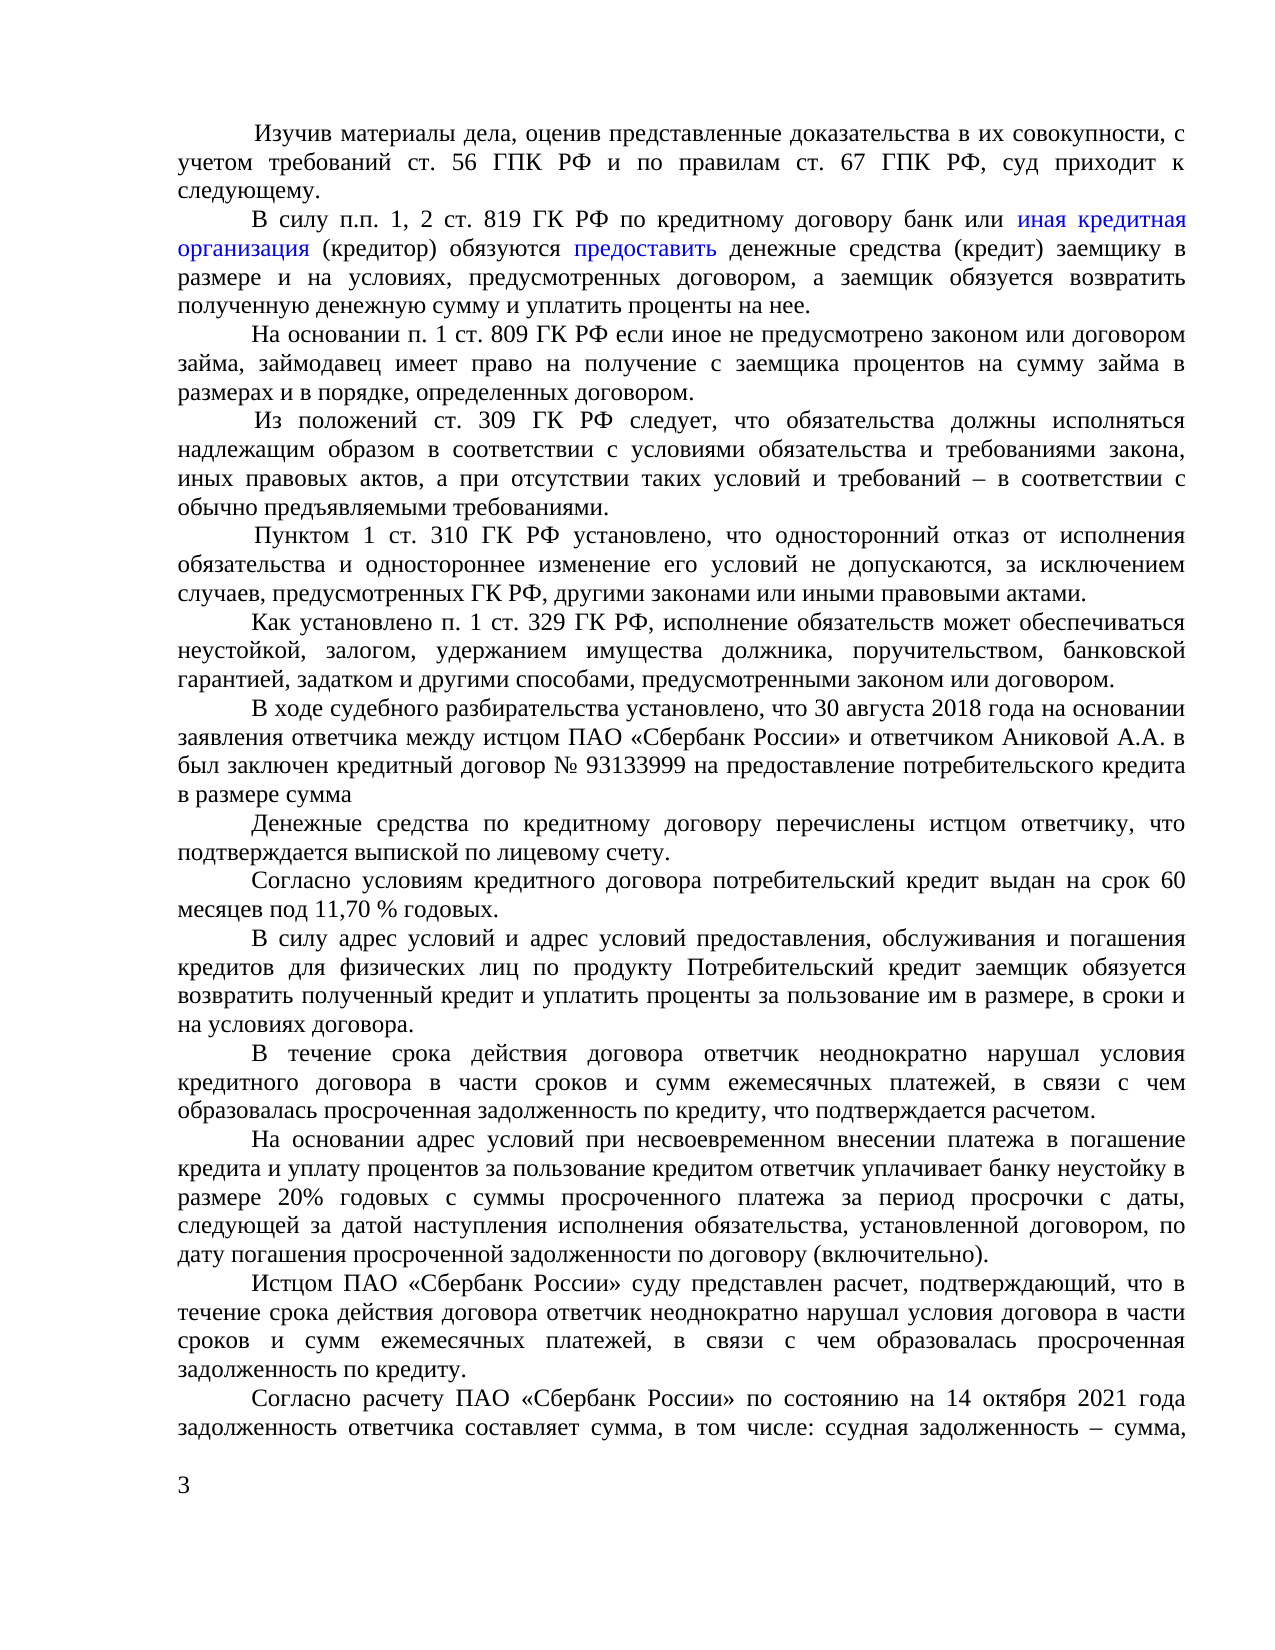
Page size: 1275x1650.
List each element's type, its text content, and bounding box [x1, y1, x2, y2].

text В течение срока действия договора ответчик неоднократно нарушал условия кредитного договора в части сроков и сумм ежемесячных платежей, в связи с чем образовалась просроченная задолженность по кредиту, что подтверждается расчетом. [177, 1038, 1186, 1124]
text В ходе судебного разбирательства установлено, что 30 августа 2018 года на основании заявления ответчика между истцом ПАО «Сбербанк России» и ответчиком Аниковой А.А. в был заключен кредитный договор № 93133999 на предоставление потребительского кредита в размере сумма [177, 693, 1186, 808]
text Из положений ст. 309 ГК РФ следует, что обязательства должны исполняться надлежащим образом в соответствии с условиями обязательства и требованиями закона, иных правовых актов, а при отсутствии таких условий и требований – в соответствии с обычно предъявляемыми требованиями. [177, 406, 1186, 521]
text Истцом ПАО «Сбербанк России» суду представлен расчет, подтверждающий, что в течение срока действия договора ответчик неоднократно нарушал условия договора в части сроков и сумм ежемесячных платежей, в связи с чем образовалась просроченная задолженность по кредиту. [177, 1268, 1186, 1383]
text Пунктом 1 ст. 310 ГК РФ установлено, что односторонний отказ от исполнения обязательства и одностороннее изменение его условий не допускаются, за исключением случаев, предусмотренных ГК РФ, другими законами или иными правовыми актами. [177, 521, 1186, 607]
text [177, 1383, 1186, 1441]
text В силу п.п. 1, 2 ст. 819 ГК РФ по кредитному договору банк или иная кредитная организация (кредитор) обязуются предоставить денежные средства (кредит) заемщику в размере и на условиях, предусмотренных договором, а заемщик обязуется возвратить полученную денежную сумму и уплатить проценты на нее. [177, 204, 1186, 319]
text Как установлено п. 1 ст. 329 ГК РФ, исполнение обязательств может обеспечиваться неустойкой, залогом, удержанием имущества должника, поручительством, банковской гарантией, задатком и другими способами, предусмотренными законом или договором. [177, 607, 1186, 693]
text На основании п. 1 ст. 809 ГК РФ если иное не предусмотрено законом или договором займа, займодавец имеет право на получение с заемщика процентов на сумму займа в размерах и в порядке, определенных договором. [177, 319, 1186, 406]
text В силу адрес условий и адрес условий предоставления, обслуживания и погашения кредитов для физических лиц по продукту Потребительский кредит заемщик обязуется возвратить полученный кредит и уплатить проценты за пользование им в размере, в сроки и на условиях договора. [177, 923, 1186, 1038]
text Денежные средства по кредитному договору перечислены истцом ответчику, что подтверждается выпиской по лицевому счету. [177, 808, 1186, 866]
text На основании адрес условий при несвоевременном внесении платежа в погашение кредита и уплату процентов за пользование кредитом ответчик уплачивает банку неустойку в размере 20% годовых с суммы просроченного платежа за период просрочки с даты, следующей за датой наступления исполнения обязательства, установленной договором, по дату погашения просроченной задолженности по договору (включительно). [177, 1124, 1186, 1268]
text Согласно условиям кредитного договора потребительский кредит выдан на срок 60 месяцев под 11,70 % годовых. [177, 866, 1186, 923]
text Изучив материалы дела, оценив представленные доказательства в их совокупности, с учетом требований ст. 56 ГПК РФ и по правилам ст. 67 ГПК РФ, суд приходит к следующему. [177, 118, 1186, 204]
